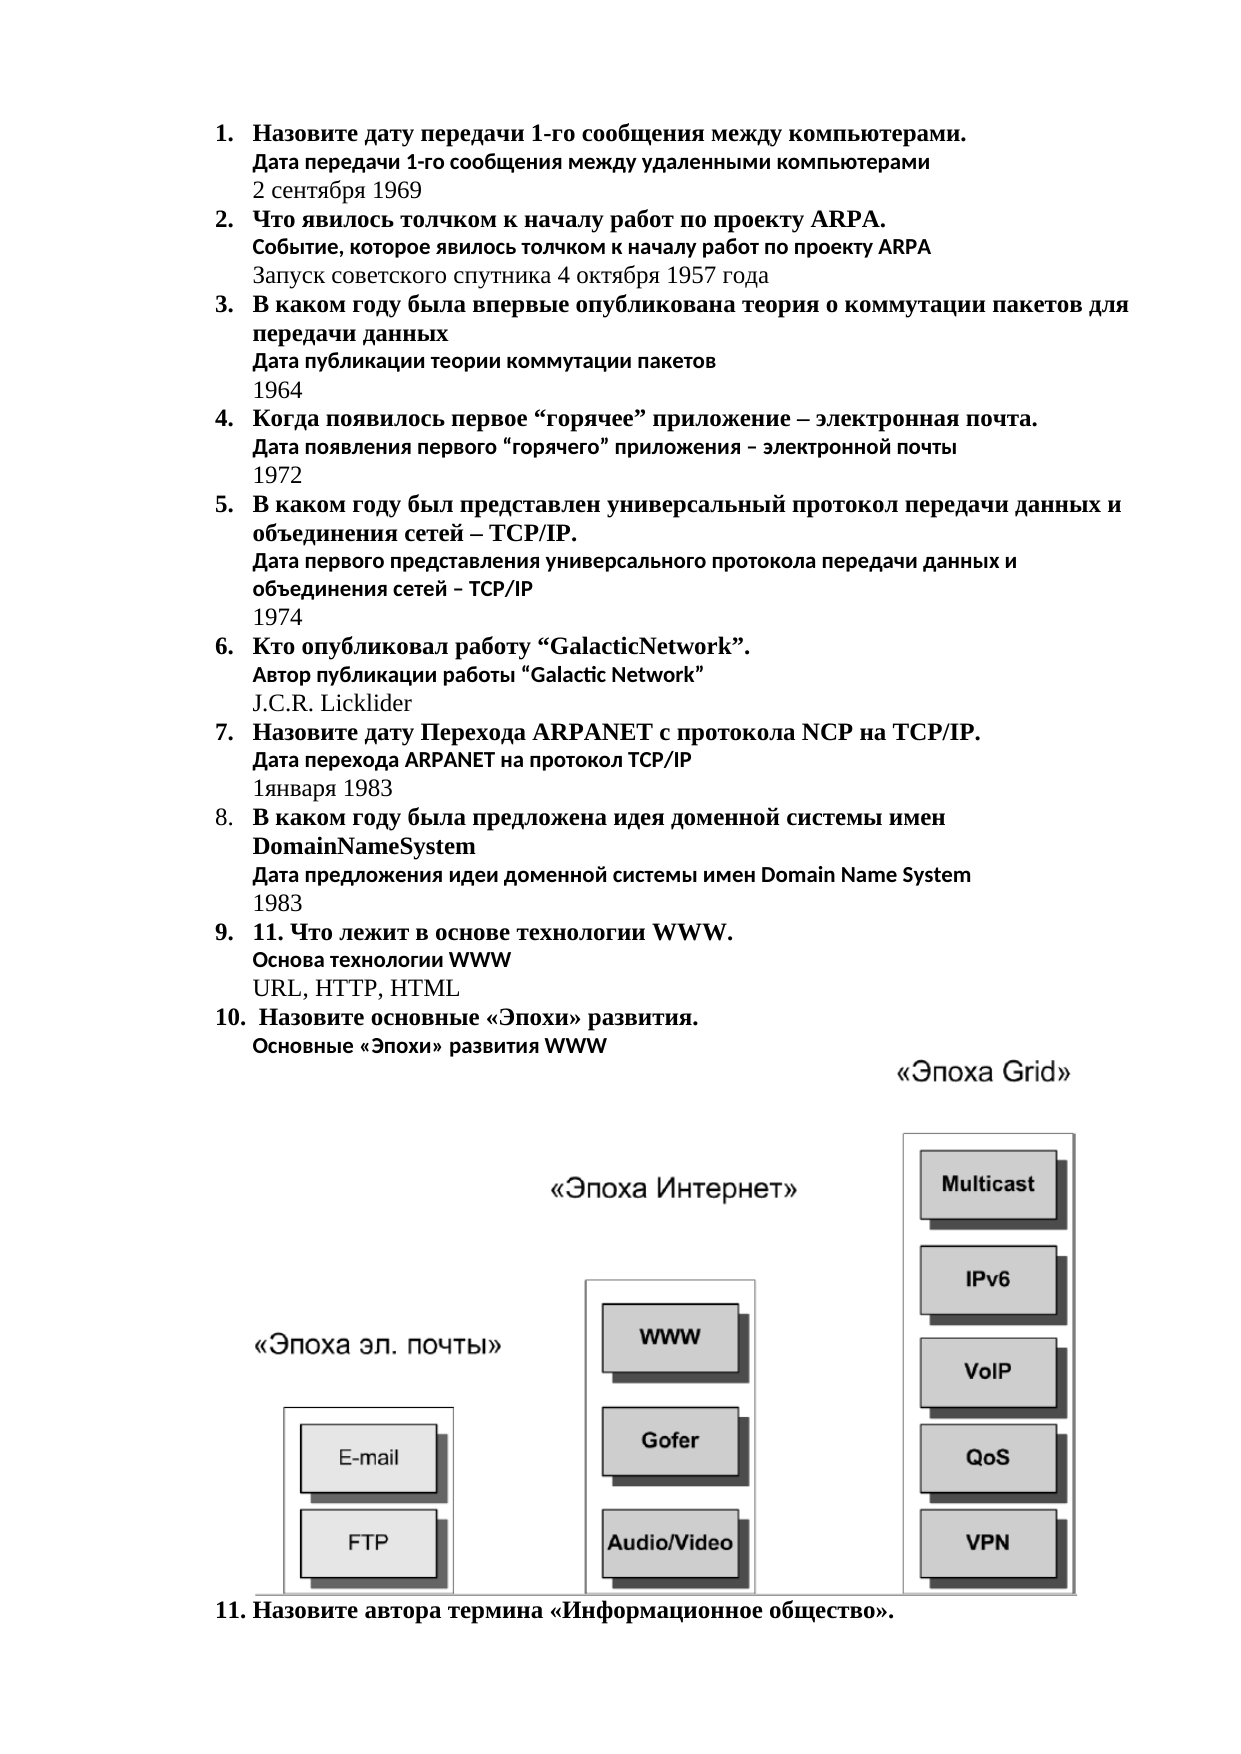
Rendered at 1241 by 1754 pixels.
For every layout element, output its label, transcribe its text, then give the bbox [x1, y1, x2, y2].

list Дата первого представления универсального протокола передачи данных и объединения сетей – TCP/IP [252, 546, 1152, 602]
list Событие, которое явилось толчком к началу работ по проекту ARPA [252, 232, 1152, 260]
list DomainNameSystem [252, 831, 1152, 860]
list Назовите автора термина «Информационное общество». [215, 1595, 1152, 1624]
list J.C.R. Licklider [252, 688, 1152, 717]
list Кто опубликовал работу “GalacticNetwork”. [215, 631, 1152, 660]
list В каком году был представлен универсальный протокол передачи данных и объединения сетей – TCP/IP. [215, 489, 1152, 546]
list Дата передачи 1-го сообщения между удаленными компьютерами [252, 147, 1152, 175]
list Назовите дату передачи 1-го сообщения между компьютерами. [215, 118, 1152, 147]
list Что явилось толчком к началу работ по проекту ARPA. [215, 204, 1152, 232]
list 1972 [252, 460, 1152, 489]
list Дата появления первого “горячего” приложения – электронной почты [252, 432, 1152, 460]
list Основа технологии WWW [252, 945, 1152, 973]
list Назовите основные «Эпохи» развития. [215, 1002, 1152, 1031]
list Дата перехода ARPANET на протокол TCP/IP [252, 746, 1152, 773]
list 1974 [252, 602, 1152, 631]
list URL, HTTP, HTML [252, 973, 1152, 1002]
list В каком году была впервые опубликована теория о коммутации пакетов для передачи данных [215, 289, 1152, 347]
list Когда появилось первое “горячее” приложение – электронная почта. [215, 403, 1152, 432]
picture [252, 1058, 1078, 1596]
list Дата публикации теории коммутации пакетов [252, 347, 1152, 375]
list 1января 1983 [252, 773, 1152, 802]
list 1964 [252, 375, 1152, 403]
list 2 сентября 1969 [252, 175, 1152, 204]
list Автор публикации работы “Galactic Network” [252, 660, 1152, 688]
list Назовите дату Перехода ARPANET с протокола NCP на TCP/IP. [215, 717, 1152, 746]
list Основные «Эпохи» развития WWW [252, 1031, 1152, 1059]
list 1983 [252, 888, 1152, 917]
list Дата предложения идеи доменной системы имен Domain Name System [252, 860, 1152, 888]
list Запуск советского спутника 4 октября 1957 года [252, 260, 1152, 289]
list В каком году была предложена идея доменной системы имен [215, 802, 1152, 831]
list 11. Что лежит в основе технологии WWW. [215, 917, 1152, 945]
